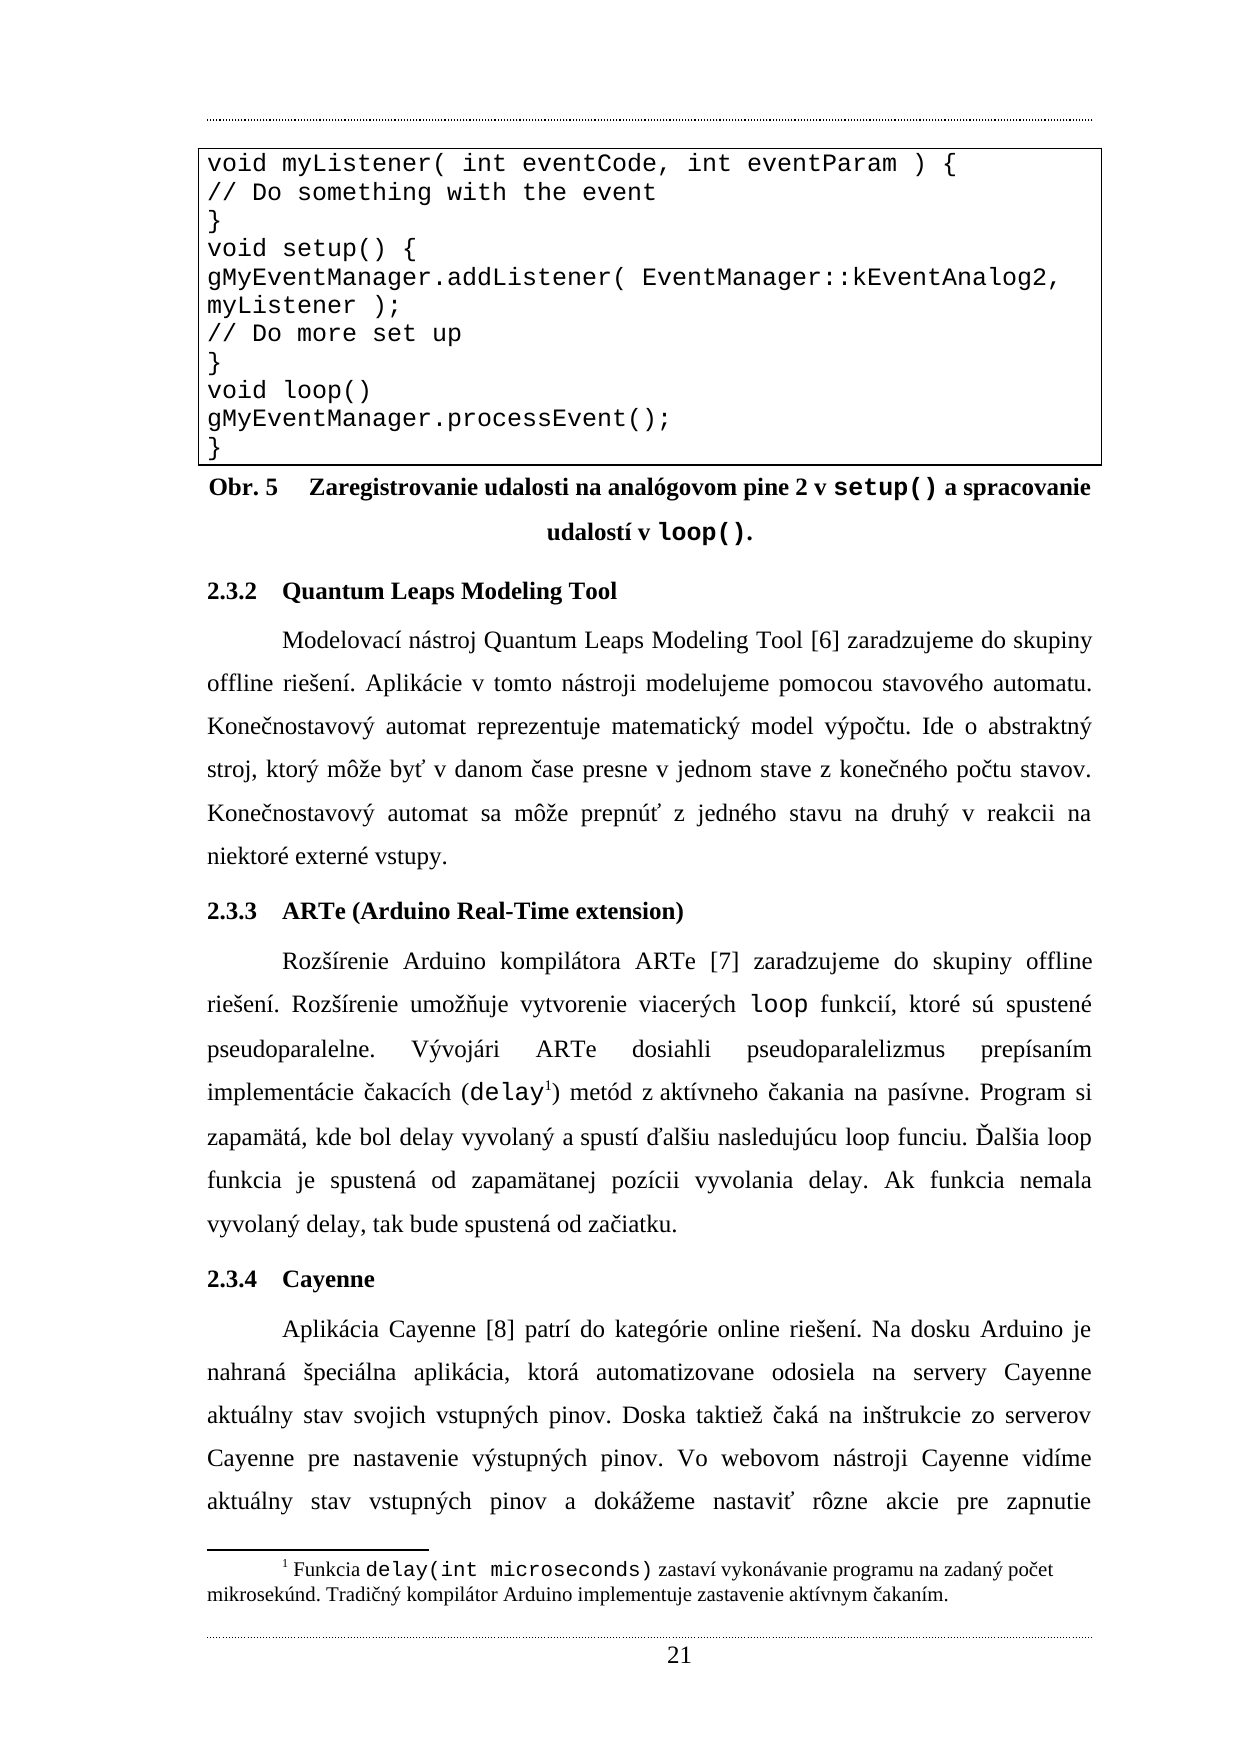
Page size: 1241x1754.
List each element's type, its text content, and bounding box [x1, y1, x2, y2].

subtitle Quantum Leaps Modeling Tool [207, 576, 1092, 604]
text Modelovací nástroj Quantum Leaps Modeling Tool zaradzujeme do skupiny offline riešení. Aplikácie v tomto nástroji modelujeme pomocou stavového automatu. Konečnostavový automat reprezentuje matematický model výpočtu. Ide o abstraktný stroj, ktorý môže byť v danom čase presne v jednom stave z konečného počtu stavov. Konečnostavový automat sa môže prepnúť z jedného stavu na druhý v reakcii na niektoré externé vstupy. [207, 625, 1092, 869]
text } [207, 207, 1092, 236]
text void myListener( int eventCode, int eventParam ) { [199, 149, 1101, 179]
text gMyEventManager.addListener( EventManager::kEventAnalog2, myListener ); [207, 264, 1092, 321]
text // Do something with the event [207, 179, 1092, 207]
text } [207, 349, 1092, 377]
text void setup() { [207, 236, 1092, 264]
text void loop() [207, 377, 1092, 406]
subtitle ARTe (Arduino Real-Time extension) [207, 896, 1092, 925]
text gMyEventManager.processEvent(); [207, 406, 1092, 431]
text // Do more set up [207, 321, 1092, 349]
text Rozšírenie Arduino kompilátora ARTe zaradzujeme do skupiny offline riešení. Rozšírenie umožňuje vytvorenie viacerých loop funkcií, ktoré sú spustené pseudoparalelne. Vývojári ARTe dosiahli pseudoparalelizmus prepísaním implementácie čakacích (delay) metód z aktívneho čakania na pasívne. Program si zapamätá, kde bol delay vyvolaný a spustí ďalšiu nasledujúcu loop funciu. Ďalšia loop funkcia je spustená od zapamätanej pozícii vyvolania delay. Ak funkcia nemala vyvolaný delay, tak bude spustená od začiatku. [207, 946, 1092, 1237]
text } [199, 431, 1101, 464]
subtitle Cayenne [207, 1264, 1092, 1293]
